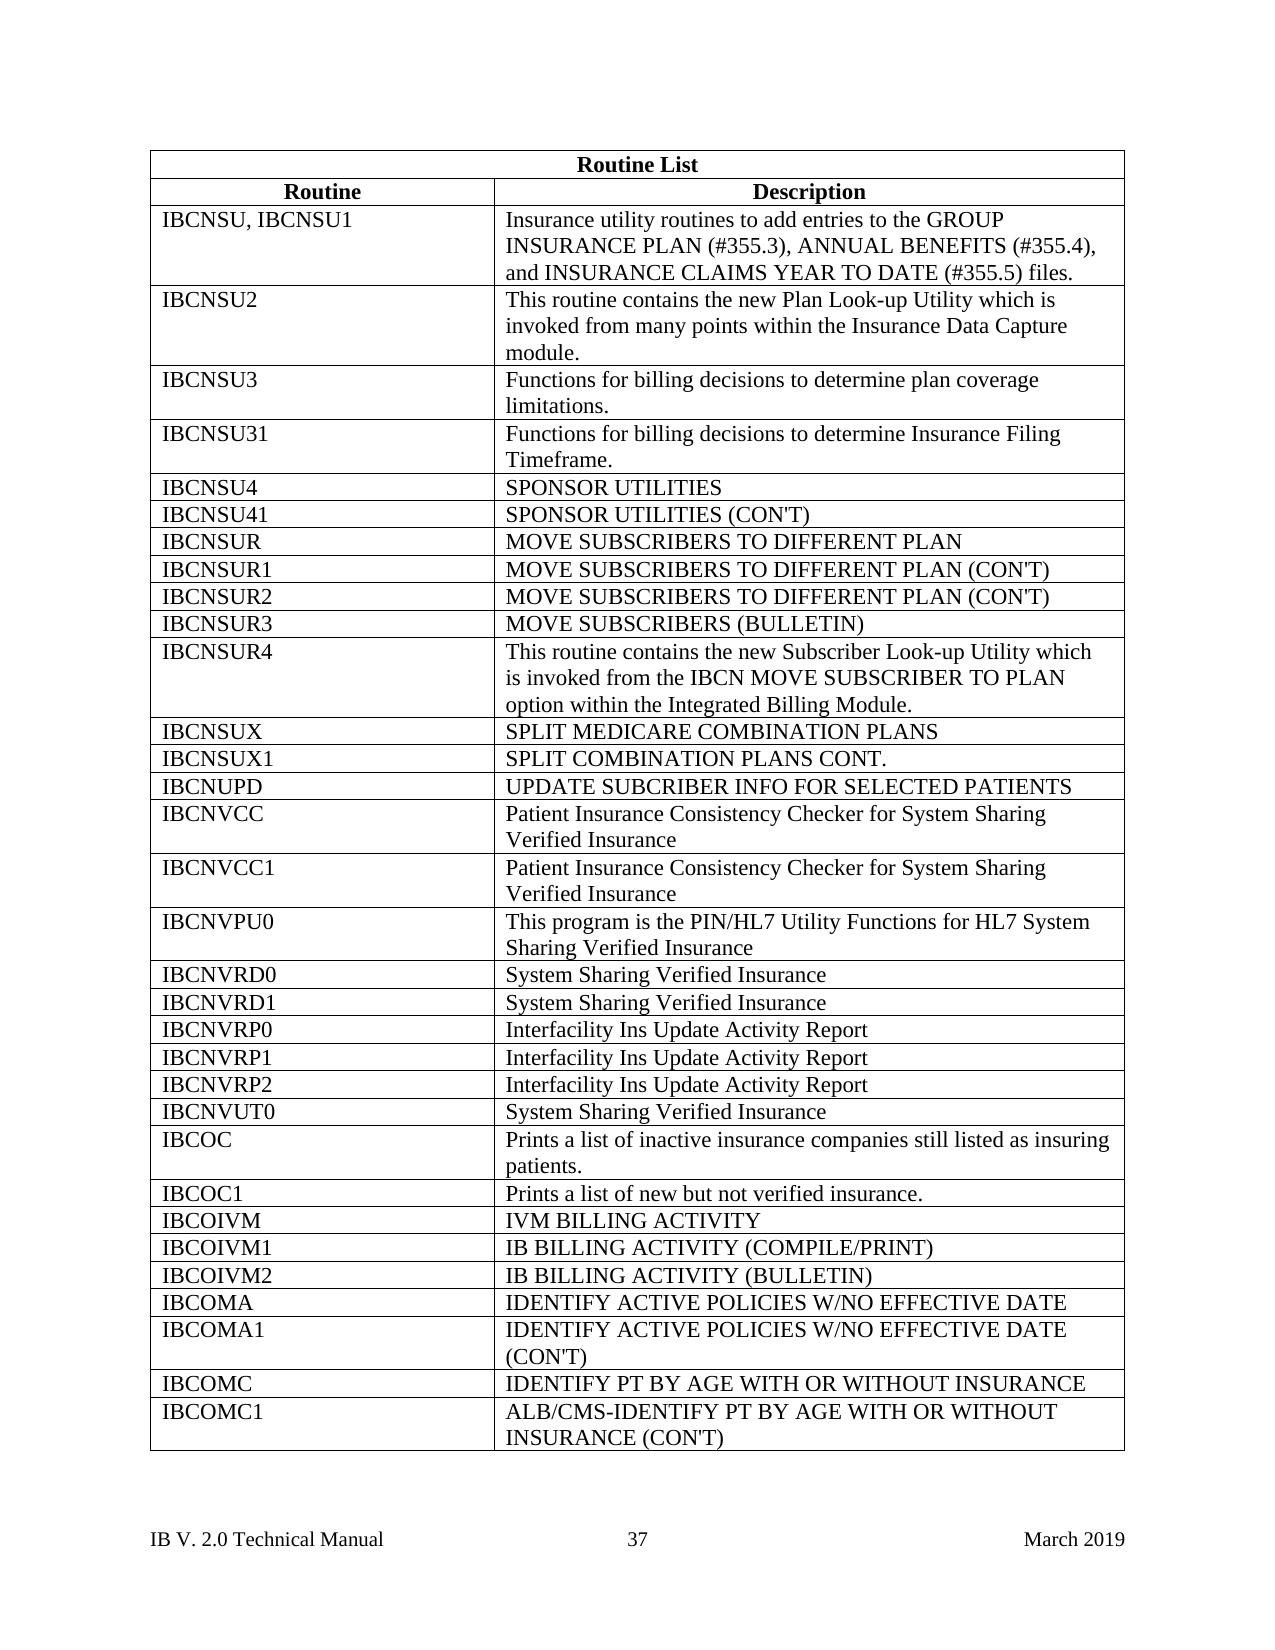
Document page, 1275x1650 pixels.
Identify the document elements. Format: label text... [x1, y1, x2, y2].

table_cell IBCOC1 [151, 1180, 494, 1206]
table_cell IBCNSU31 [151, 420, 494, 472]
table_cell System Sharing Verified Insurance [495, 989, 1124, 1015]
table_cell IBCNVCC [151, 800, 494, 853]
table_cell MOVE SUBSCRIBERS TO DIFFERENT PLAN (CON'T) [495, 583, 1124, 609]
table_cell IDENTIFY ACTIVE POLICIES W/NO EFFECTIVE DATE [495, 1289, 1124, 1316]
table_cell Functions for billing decisions to determine Insurance Filing Timeframe. [495, 420, 1124, 472]
table_cell IBCNVCC1 [151, 854, 494, 907]
table_cell Description [495, 179, 1124, 205]
table_cell This routine contains the new Subscriber Look-up Utility which is invoked from the IBCN MOVE SUBSCRIBER TO PLAN option within the Integrated Billing Module. [495, 638, 1124, 717]
table_cell IBCOMA1 [151, 1317, 494, 1369]
table_cell SPLIT MEDICARE COMBINATION PLANS [495, 718, 1124, 744]
table_cell Functions for billing decisions to determine plan coverage limitations. [495, 366, 1124, 419]
table_cell IBCNSU41 [151, 501, 494, 527]
table_cell IBCNSU, IBCNSU1 [151, 206, 494, 285]
table_header Routine List [151, 151, 1124, 177]
table_cell IBCNSUR4 [151, 638, 494, 717]
table_cell Interfacility Ins Update Activity Report [495, 1071, 1124, 1097]
table_cell MOVE SUBSCRIBERS TO DIFFERENT PLAN [495, 528, 1124, 555]
table_cell IBCOC [151, 1126, 494, 1178]
table_cell IBCNSUR [151, 528, 494, 555]
table_cell IBCNSU3 [151, 366, 494, 419]
table_cell IVM BILLING ACTIVITY [495, 1207, 1124, 1233]
table_cell IBCOMA [151, 1289, 494, 1316]
table_cell IB BILLING ACTIVITY (COMPILE/PRINT) [495, 1234, 1124, 1261]
table_cell IBCNVRD1 [151, 989, 494, 1015]
table_cell Interfacility Ins Update Activity Report [495, 1044, 1124, 1070]
table_cell System Sharing Verified Insurance [495, 961, 1124, 988]
table_cell IBCNUPD [151, 773, 494, 799]
table_cell This routine contains the new Plan Look-up Utility which is invoked from many points within the Insurance Data Capture module. [495, 286, 1124, 365]
table_cell IBCNSUX [151, 718, 494, 744]
table_cell IBCNSUR2 [151, 583, 494, 609]
table_cell Insurance utility routines to add entries to the GROUP INSURANCE PLAN (#355.3), ANNUAL BENEFITS (#355.4), and INSURANCE CLAIMS YEAR TO DATE (#355.5) files. [495, 206, 1124, 285]
table_cell IBCOIVM [151, 1207, 494, 1233]
table_cell IDENTIFY ACTIVE POLICIES W/NO EFFECTIVE DATE (CON'T) [495, 1317, 1124, 1369]
table_cell IBCNSUR3 [151, 611, 494, 637]
table_cell IB BILLING ACTIVITY (BULLETIN) [495, 1262, 1124, 1288]
table_cell IBCNVRP0 [151, 1016, 494, 1043]
table_cell IBCNVRD0 [151, 961, 494, 988]
table_cell This program is the PIN/HL7 Utility Functions for HL7 System Sharing Verified Insurance [495, 908, 1124, 960]
table_cell MOVE SUBSCRIBERS (BULLETIN) [495, 611, 1124, 637]
table_cell IBCNVRP2 [151, 1071, 494, 1097]
table_cell SPONSOR UTILITIES [495, 474, 1124, 500]
table_cell Patient Insurance Consistency Checker for System Sharing Verified Insurance [495, 800, 1124, 853]
table_cell IBCOIVM1 [151, 1234, 494, 1261]
table_cell MOVE SUBSCRIBERS TO DIFFERENT PLAN (CON'T) [495, 556, 1124, 582]
table_cell SPONSOR UTILITIES (CON'T) [495, 501, 1124, 527]
table_cell IBCNVUT0 [151, 1099, 494, 1125]
table_cell IBCOMC [151, 1370, 494, 1397]
table_cell Prints a list of inactive insurance companies still listed as insuring patients. [495, 1126, 1124, 1178]
table_cell IBCOIVM2 [151, 1262, 494, 1288]
table_cell IBCNVPU0 [151, 908, 494, 960]
table_cell Patient Insurance Consistency Checker for System Sharing Verified Insurance [495, 854, 1124, 907]
table_cell Interfacility Ins Update Activity Report [495, 1016, 1124, 1043]
table_cell IBCNSU4 [151, 474, 494, 500]
table_cell UPDATE SUBCRIBER INFO FOR SELECTED PATIENTS [495, 773, 1124, 799]
table_cell System Sharing Verified Insurance [495, 1099, 1124, 1125]
table_cell IBCNSU2 [151, 286, 494, 365]
table_cell IBCNVRP1 [151, 1044, 494, 1070]
table_cell ALB/CMS-IDENTIFY PT BY AGE WITH OR WITHOUT INSURANCE (CON'T) [495, 1398, 1124, 1450]
table_cell IBCOMC1 [151, 1398, 494, 1450]
table_cell IBCNSUR1 [151, 556, 494, 582]
table_cell IBCNSUX1 [151, 745, 494, 772]
table_cell Prints a list of new but not verified insurance. [495, 1180, 1124, 1206]
table_cell SPLIT COMBINATION PLANS CONT. [495, 745, 1124, 772]
table_cell IDENTIFY PT BY AGE WITH OR WITHOUT INSURANCE [495, 1370, 1124, 1397]
table_cell Routine [151, 179, 494, 205]
